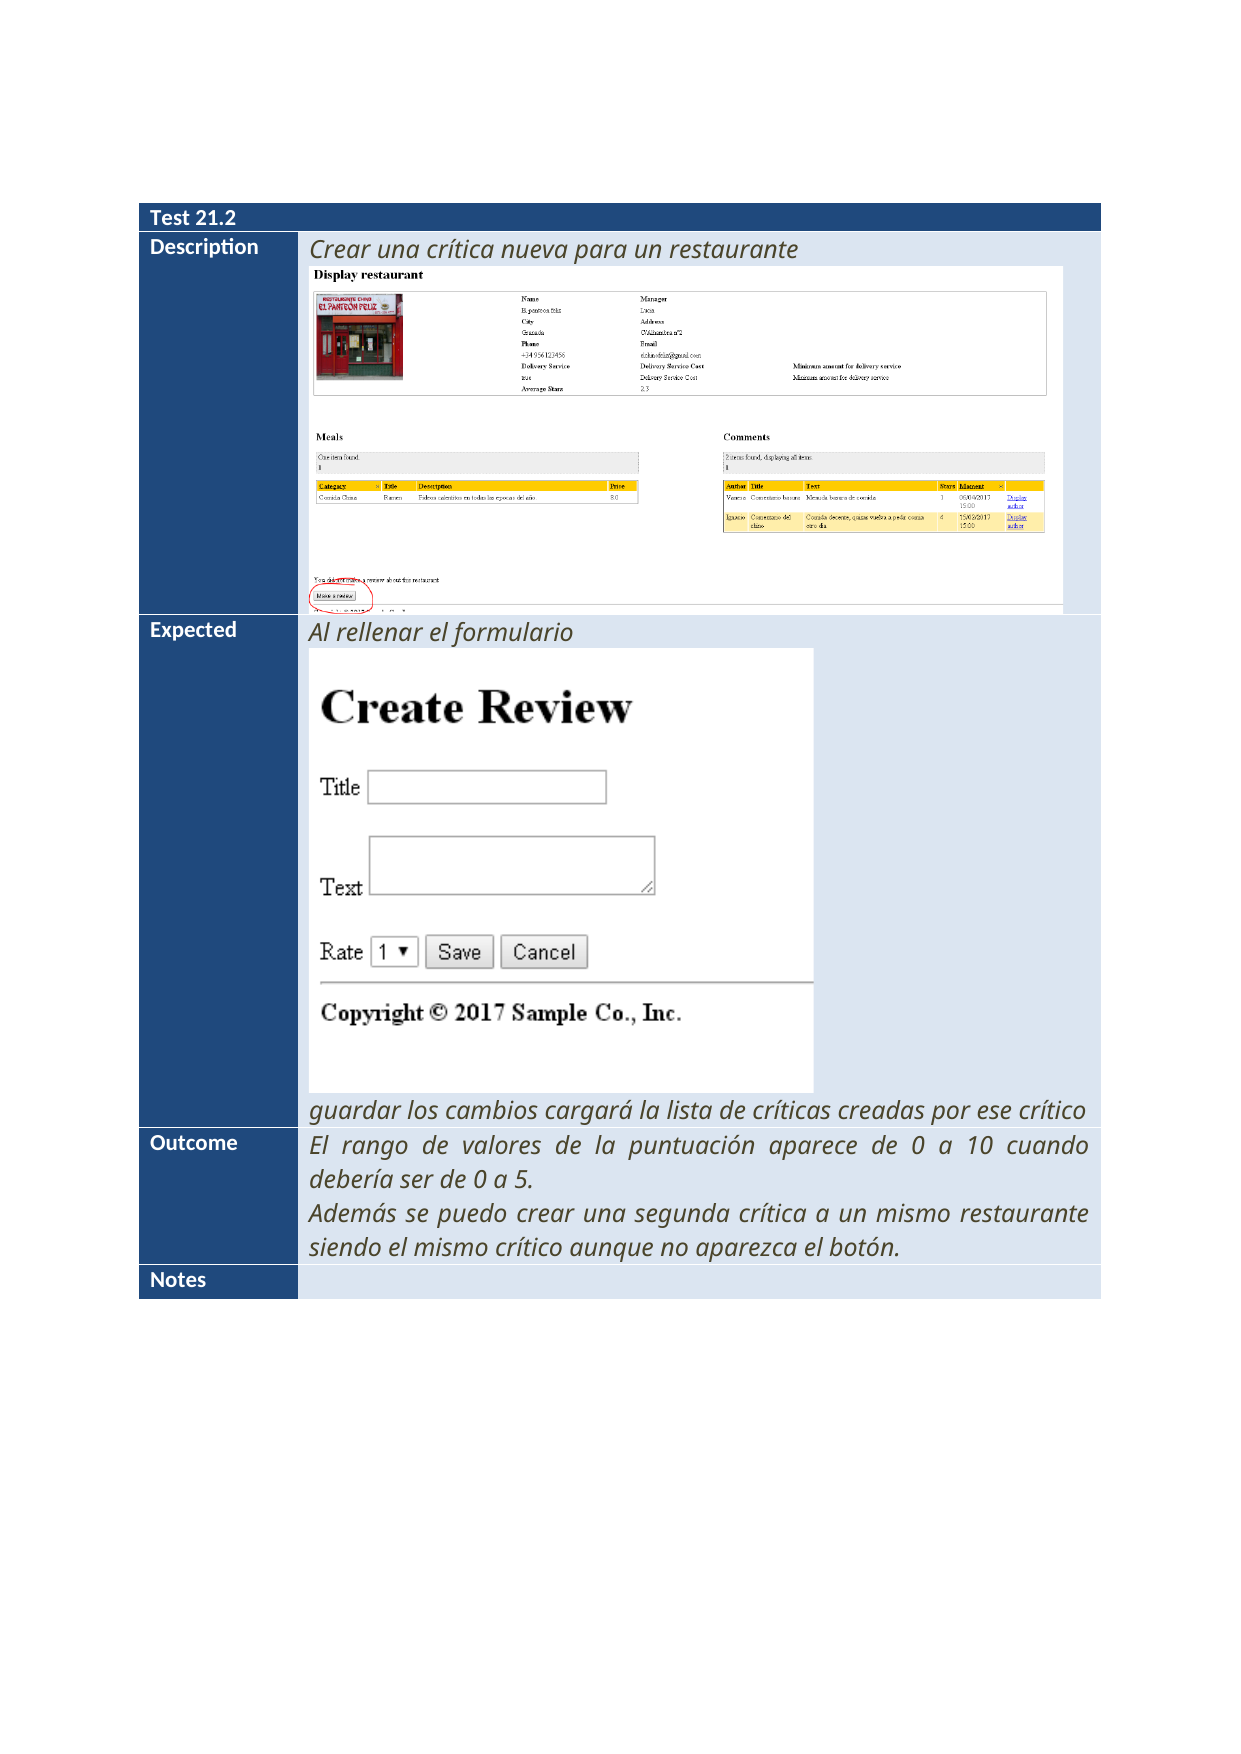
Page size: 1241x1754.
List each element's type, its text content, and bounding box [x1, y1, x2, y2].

table_cell Description [139, 232, 298, 614]
picture [308, 266, 1064, 614]
table_cell Crear una crítica nueva para un restaurante [298, 232, 1101, 614]
table_cell Outcome [139, 1128, 298, 1264]
table_cell Al rellenar el formulario guardar los cambios cargará la lista de críticas creadas por ese crítico [298, 615, 1101, 1127]
table_cell Notes [139, 1265, 298, 1299]
picture [308, 648, 814, 1093]
table_header Test 21.2 [139, 203, 1101, 231]
table_cell Expected [139, 615, 298, 1127]
table_cell [298, 1265, 1101, 1299]
table_cell El rango de valores de la puntuación aparece de 0 a 10 cuando debería ser de 0 a 5. Además se puedo crear una segunda crítica a un mismo restaurante siendo el mismo crítico aunque no aparezca el botón. [298, 1128, 1101, 1264]
